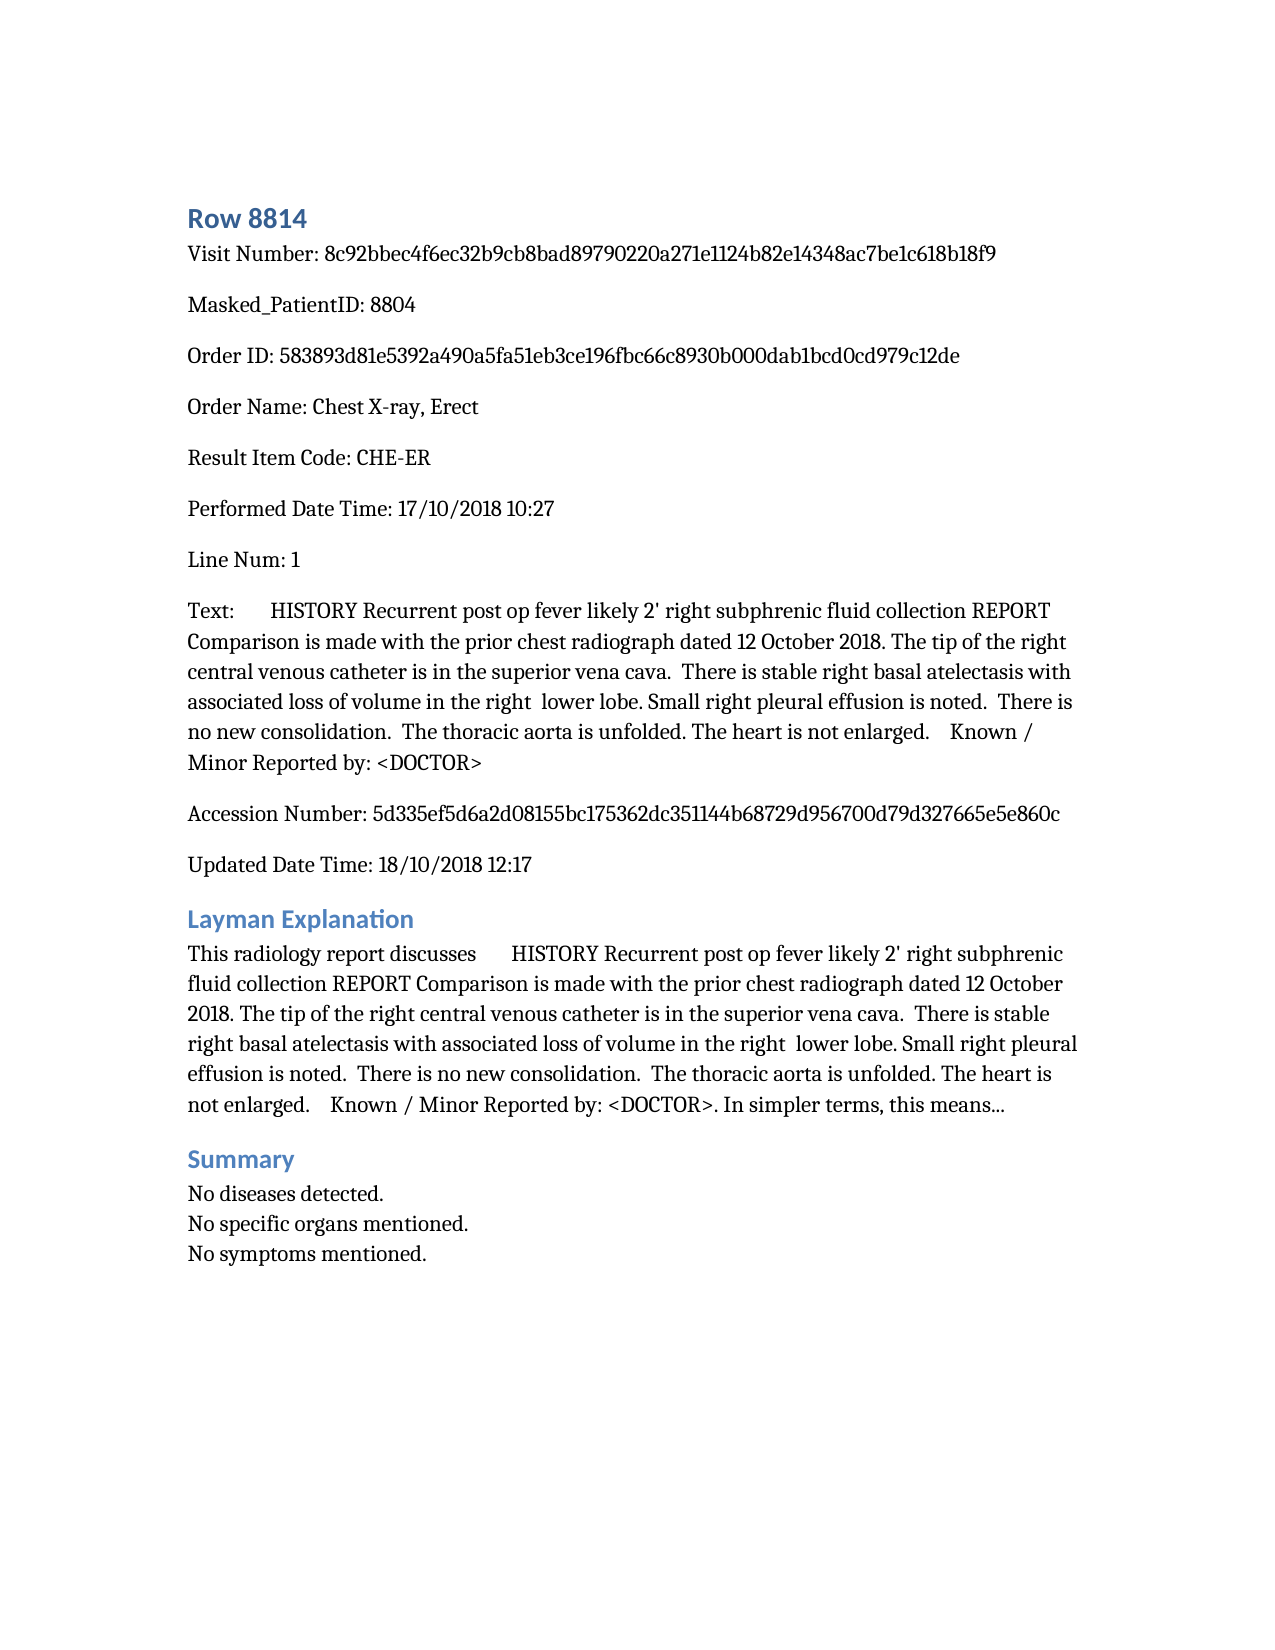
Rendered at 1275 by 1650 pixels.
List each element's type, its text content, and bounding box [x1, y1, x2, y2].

text Result Item Code: CHE-ER [187, 445, 1087, 471]
text Line Num: 1 [187, 547, 1087, 573]
text Visit Number: 8c92bbec4f6ec32b9cb8bad89790220a271e1124b82e14348ac7be1c618b18f9 [187, 241, 1087, 267]
text Accession Number: 5d335ef5d6a2d08155bc175362dc351144b68729d956700d79d327665e5e860c [187, 800, 1087, 827]
subtitle Row 8814 [187, 200, 1087, 236]
text No diseases detected. No specific organs mentioned. No symptoms mentioned. [187, 1180, 1087, 1267]
subtitle Summary [187, 1142, 1087, 1175]
text Order Name: Chest X-ray, Erect [187, 394, 1087, 420]
text Masked_PatientID: 8804 [187, 292, 1087, 318]
text Updated Date Time: 18/10/2018 12:17 [187, 851, 1087, 878]
subtitle Layman Explanation [187, 902, 1087, 935]
text Order ID: 583893d81e5392a490a5fa51eb3ce196fbc66c8930b000dab1bcd0cd979c12de [187, 343, 1087, 369]
text Performed Date Time: 17/10/2018 10:27 [187, 496, 1087, 522]
text This radiology report discusses HISTORY Recurrent post op fever likely 2' right subphrenic fluid collection REPORT Comparison is made with the prior chest radiograph dated 12 October 2018. The tip of the right central venous catheter is in the superior vena cava. There is stable right basal atelectasis with associated loss of volume in the right lower lobe. Small right pleural effusion is noted. There is no new consolidation. The thoracic aorta is unfolded. The heart is not enlarged. Known / Minor Reported by: <DOCTOR>. In simpler terms, this means... [187, 940, 1087, 1118]
text Text: HISTORY Recurrent post op fever likely 2' right subphrenic fluid collection REPORT Comparison is made with the prior chest radiograph dated 12 October 2018. The tip of the right central venous catheter is in the superior vena cava. There is stable right basal atelectasis with associated loss of volume in the right lower lobe. Small right pleural effusion is noted. There is no new consolidation. The thoracic aorta is unfolded. The heart is not enlarged. Known / Minor Reported by: <DOCTOR> [187, 598, 1087, 776]
